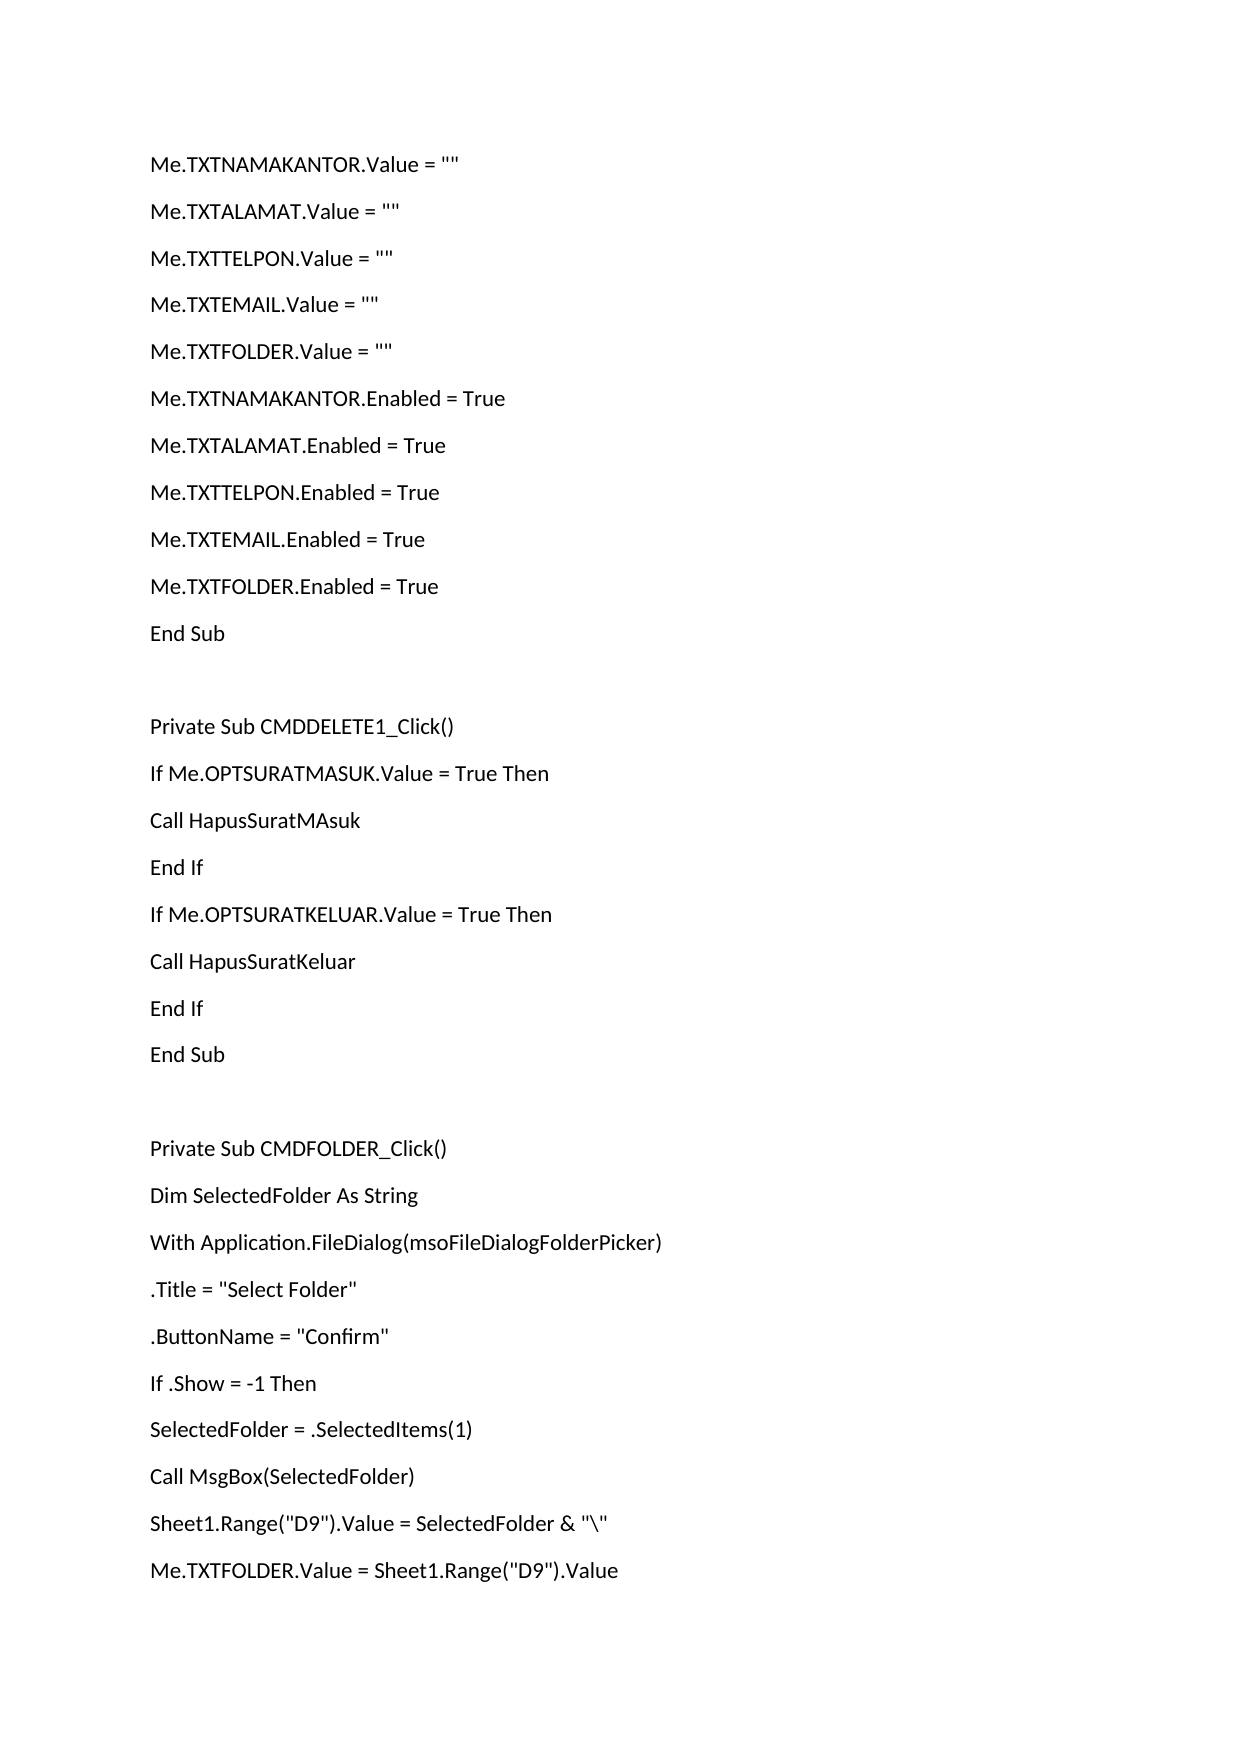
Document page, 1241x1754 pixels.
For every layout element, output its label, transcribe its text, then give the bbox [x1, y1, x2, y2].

text Dim SelectedFolder As String [150, 1181, 1090, 1209]
text If .Show = -1 Then [150, 1369, 1090, 1397]
text Me.TXTNAMAKANTOR.Enabled = True [150, 384, 1090, 412]
text Me.TXTFOLDER.Enabled = True [150, 572, 1090, 600]
text Me.TXTTELPON.Enabled = True [150, 478, 1090, 506]
text End If [150, 853, 1090, 881]
text Me.TXTALAMAT.Value = "" [150, 197, 1090, 225]
text .ButtonName = "Confirm" [150, 1322, 1090, 1350]
text Sheet1.Range("D9").Value = SelectedFolder & "\" [150, 1509, 1090, 1537]
text Private Sub CMDFOLDER_Click() [150, 1134, 1090, 1162]
text Call MsgBox(SelectedFolder) [150, 1462, 1090, 1491]
text .Title = "Select Folder" [150, 1275, 1090, 1303]
text End Sub [150, 619, 1090, 647]
text Me.TXTFOLDER.Value = Sheet1.Range("D9").Value [150, 1556, 1090, 1584]
text Me.TXTEMAIL.Enabled = True [150, 525, 1090, 553]
text Call HapusSuratKeluar [150, 947, 1090, 975]
text With Application.FileDialog(msoFileDialogFolderPicker) [150, 1228, 1090, 1256]
text Me.TXTEMAIL.Value = "" [150, 291, 1090, 319]
text Private Sub CMDDELETE1_Click() [150, 712, 1090, 741]
text Call HapusSuratMAsuk [150, 806, 1090, 834]
text If Me.OPTSURATKELUAR.Value = True Then [150, 900, 1090, 928]
text Me.TXTTELPON.Value = "" [150, 244, 1090, 272]
text Me.TXTNAMAKANTOR.Value = "" [150, 150, 1090, 178]
text End If [150, 994, 1090, 1022]
text Me.TXTFOLDER.Value = "" [150, 337, 1090, 366]
text SelectedFolder = .SelectedItems(1) [150, 1416, 1090, 1444]
text Me.TXTALAMAT.Enabled = True [150, 431, 1090, 459]
text End Sub [150, 1041, 1090, 1069]
text If Me.OPTSURATMASUK.Value = True Then [150, 759, 1090, 787]
